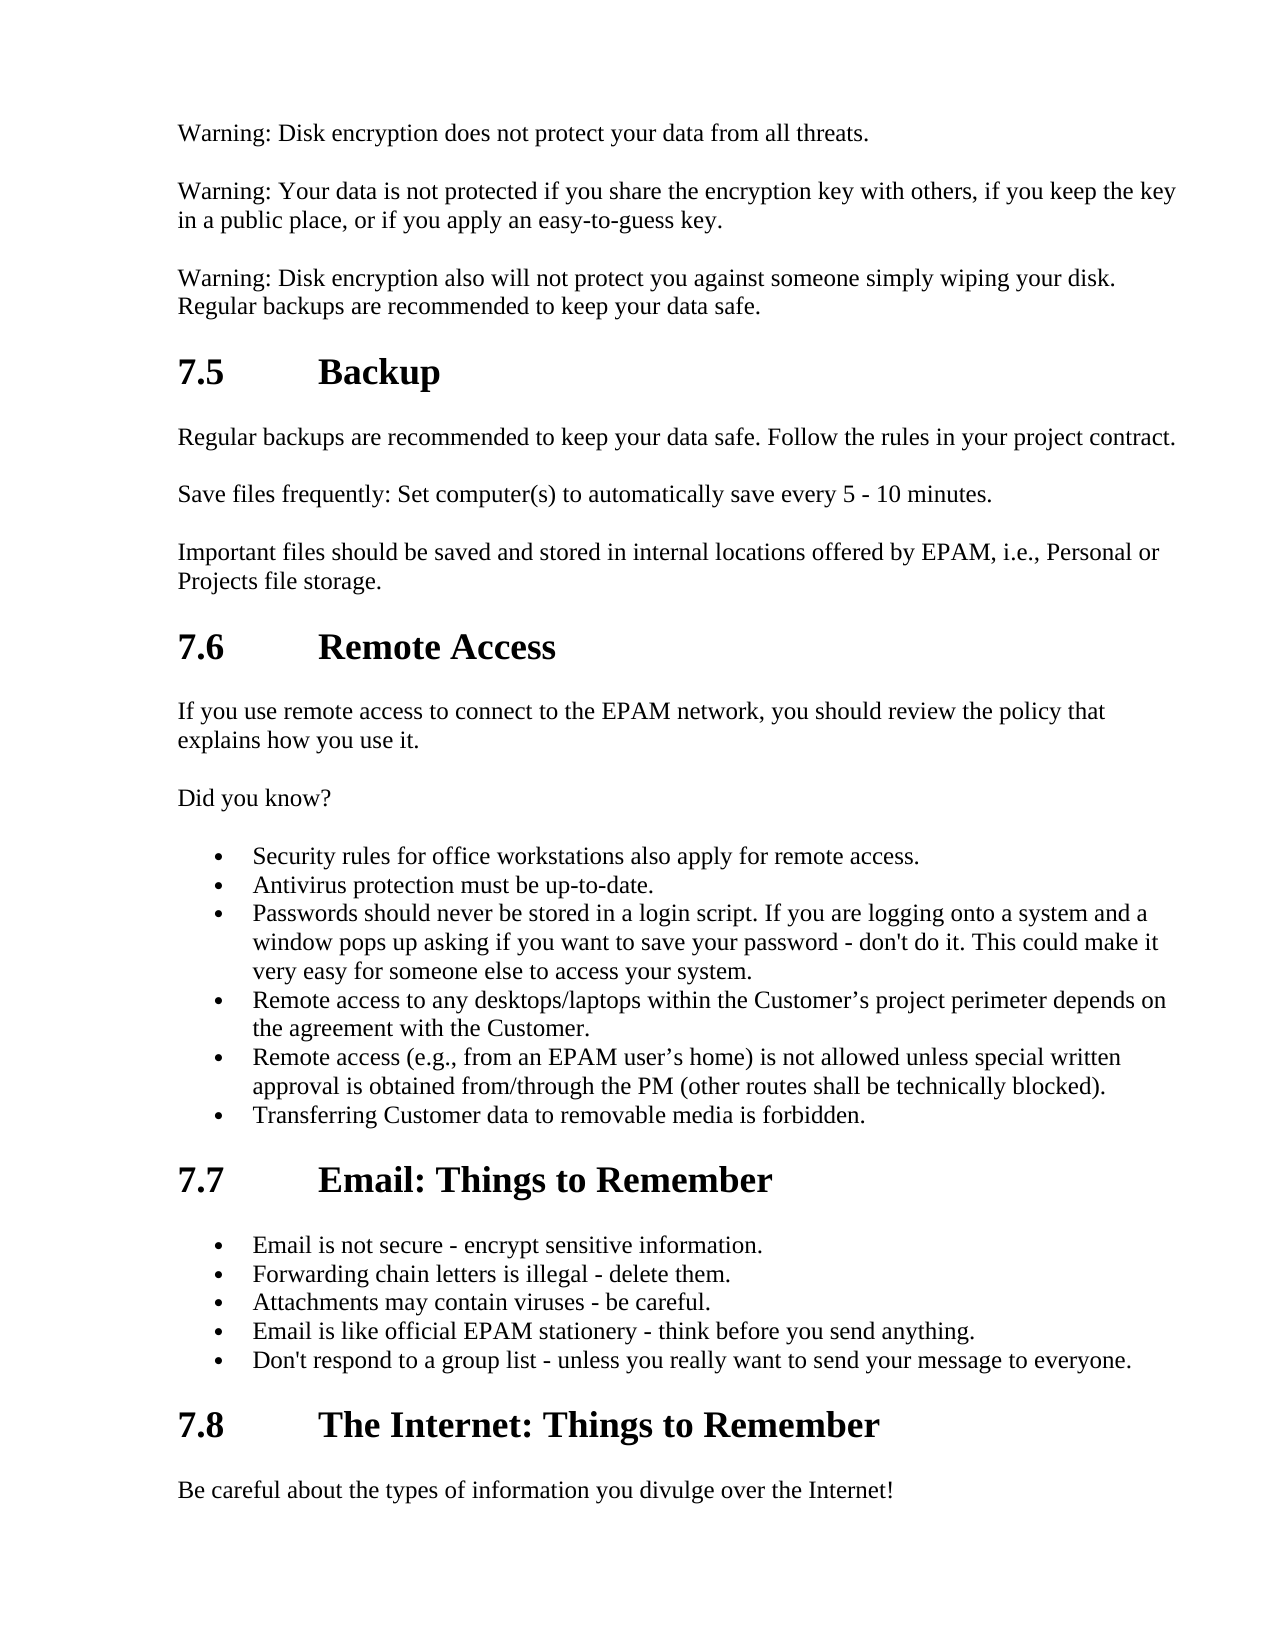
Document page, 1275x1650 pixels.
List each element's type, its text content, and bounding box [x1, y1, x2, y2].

text Warning: Your data is not protected if you share the encryption key with others, if you keep the key in a public place, or if you apply an easy-to-guess key. [177, 176, 1186, 233]
list Email is like official EPAM stationery - think before you send anything. [215, 1316, 1186, 1345]
text Save files frequently: Set computer(s) to automatically save every 5 - 10 minutes. [177, 479, 1186, 508]
text 7.8 The Internet: Things to Remember [177, 1403, 1186, 1446]
text 7.7 Email: Things to Remember [177, 1158, 1186, 1201]
text Be careful about the types of information you divulge over the Internet! [177, 1475, 1186, 1504]
list Attachments may contain viruses - be careful. [215, 1287, 1186, 1316]
list Remote access to any desktops/laptops within the Customer’s project perimeter depends on the agreement with the Customer. [215, 985, 1186, 1042]
text Regular backups are recommended to keep your data safe. Follow the rules in your project contract. [177, 422, 1186, 450]
text 7.5 Backup [177, 349, 1186, 392]
text Important files should be saved and stored in internal locations offered by EPAM, i.e., Personal or Projects file storage. [177, 537, 1186, 595]
list Security rules for office workstations also apply for remote access. [215, 841, 1186, 870]
text 7.6 Remote Access [177, 624, 1186, 667]
text Did you know? [177, 783, 1186, 812]
list Remote access (e.g., from an EPAM user’s home) is not allowed unless special written approval is obtained from/through the PM (other routes shall be technically blocked). [215, 1042, 1186, 1100]
list Don't respond to a group list - unless you really want to send your message to everyone. [215, 1345, 1186, 1374]
text Warning: Disk encryption does not protect your data from all threats. [177, 118, 1186, 147]
list Email is not secure - encrypt sensitive information. [215, 1230, 1186, 1259]
list Passwords should never be stored in a login script. If you are logging onto a system and a window pops up asking if you want to save your password - don't do it. This could make it very easy for someone else to access your system. [215, 898, 1186, 985]
list Transferring Customer data to removable media is forbidden. [215, 1100, 1186, 1128]
text If you use remote access to connect to the EPAM network, you should review the policy that explains how you use it. [177, 696, 1186, 754]
list Antivirus protection must be up-to-date. [215, 870, 1186, 898]
text Warning: Disk encryption also will not protect you against someone simply wiping your disk. Regular backups are recommended to keep your data safe. [177, 263, 1186, 320]
list Forwarding chain letters is illegal - delete them. [215, 1259, 1186, 1287]
